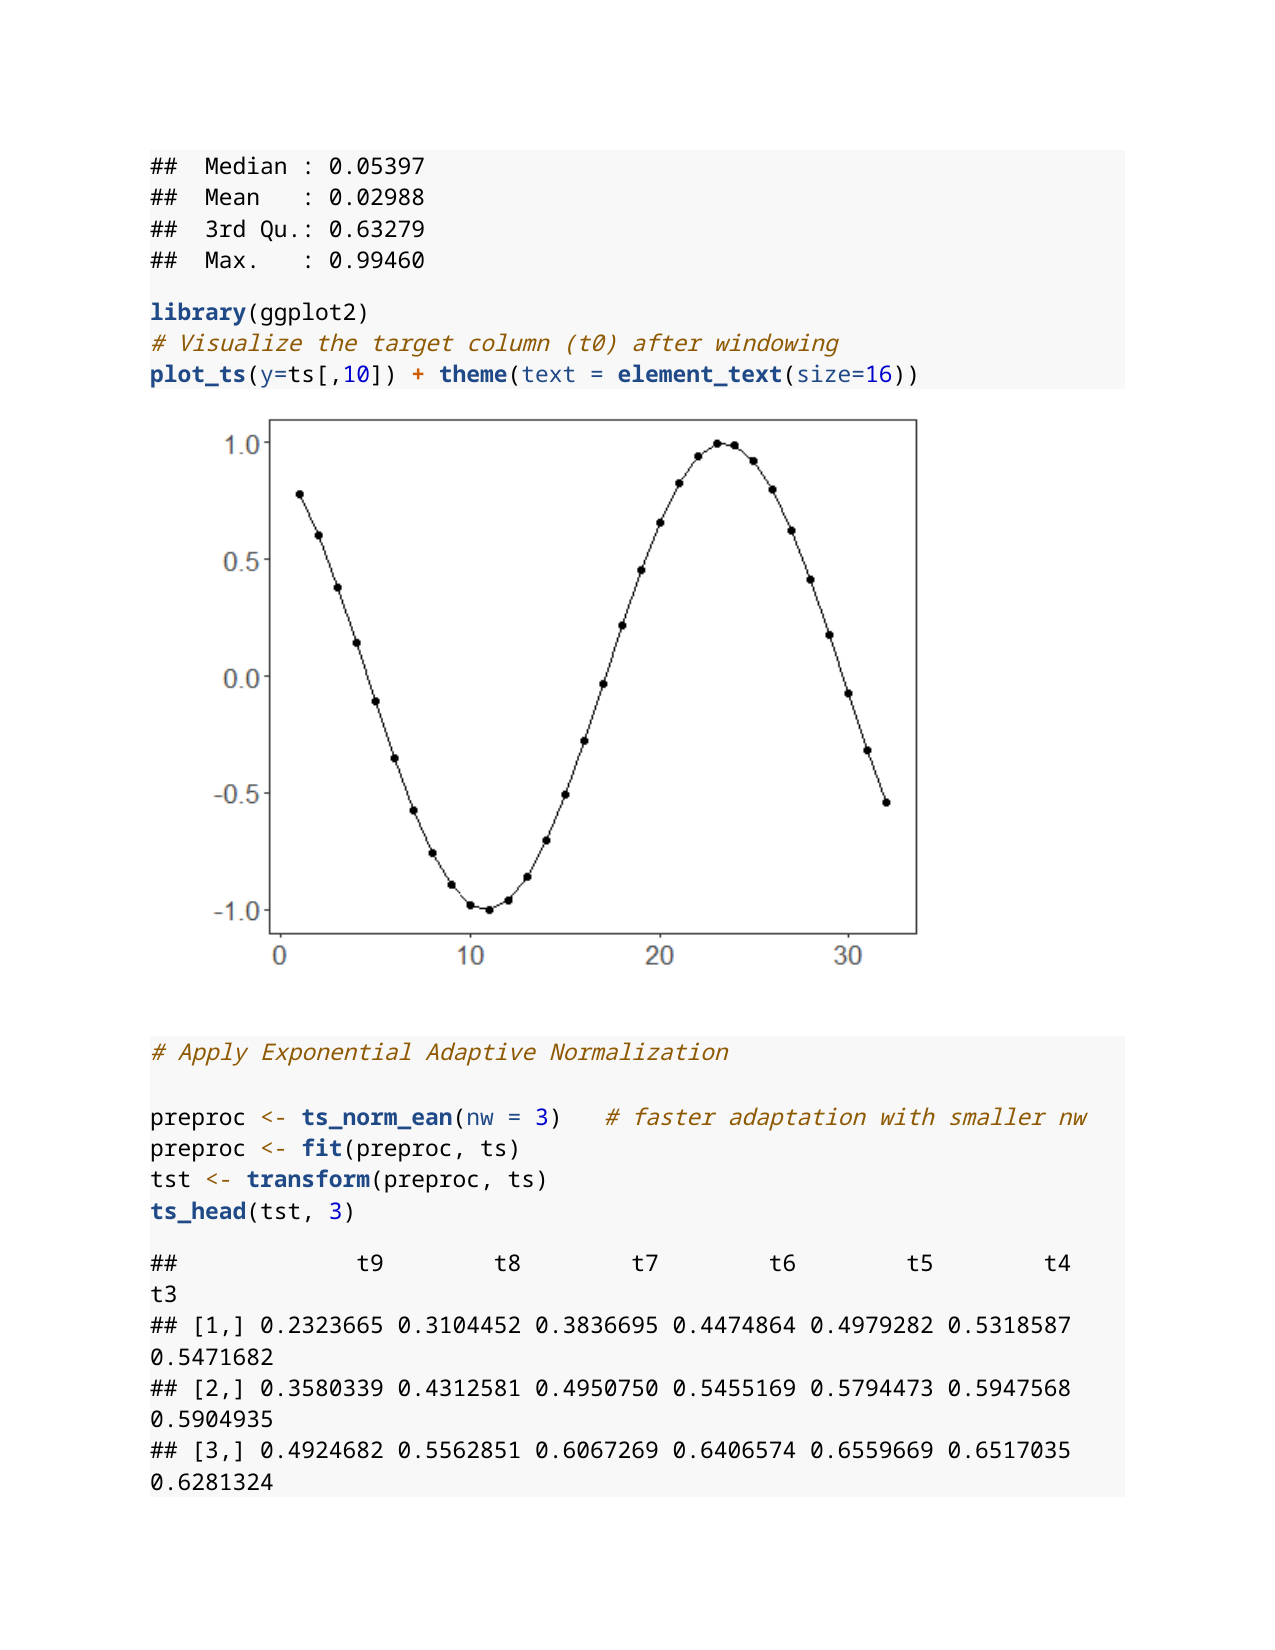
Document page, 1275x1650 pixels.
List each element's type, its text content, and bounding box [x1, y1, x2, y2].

text ## t0 ## Min. :-0.99929 ## 1st Qu.:-0.55091 ## Median : 0.05397 ## Mean : 0.02988 ## 3rd Qu.: 0.63279 ## Max. : 0.99460 [150, 150, 1125, 275]
text # Apply Exponential Adaptive Normalization preproc <- ts_norm_ean(nw = 3) # faster adaptation with smaller nw preproc <- fit(preproc, ts) tst <- transform(preproc, ts) ts_head(tst, 3) [150, 1036, 1125, 1226]
text library(ggplot2) # Visualize the target column (t0) after windowing plot_ts(y=ts[,10]) + theme(text = element_text(size=16)) [370, 296, 1125, 389]
picture [168, 410, 927, 1017]
